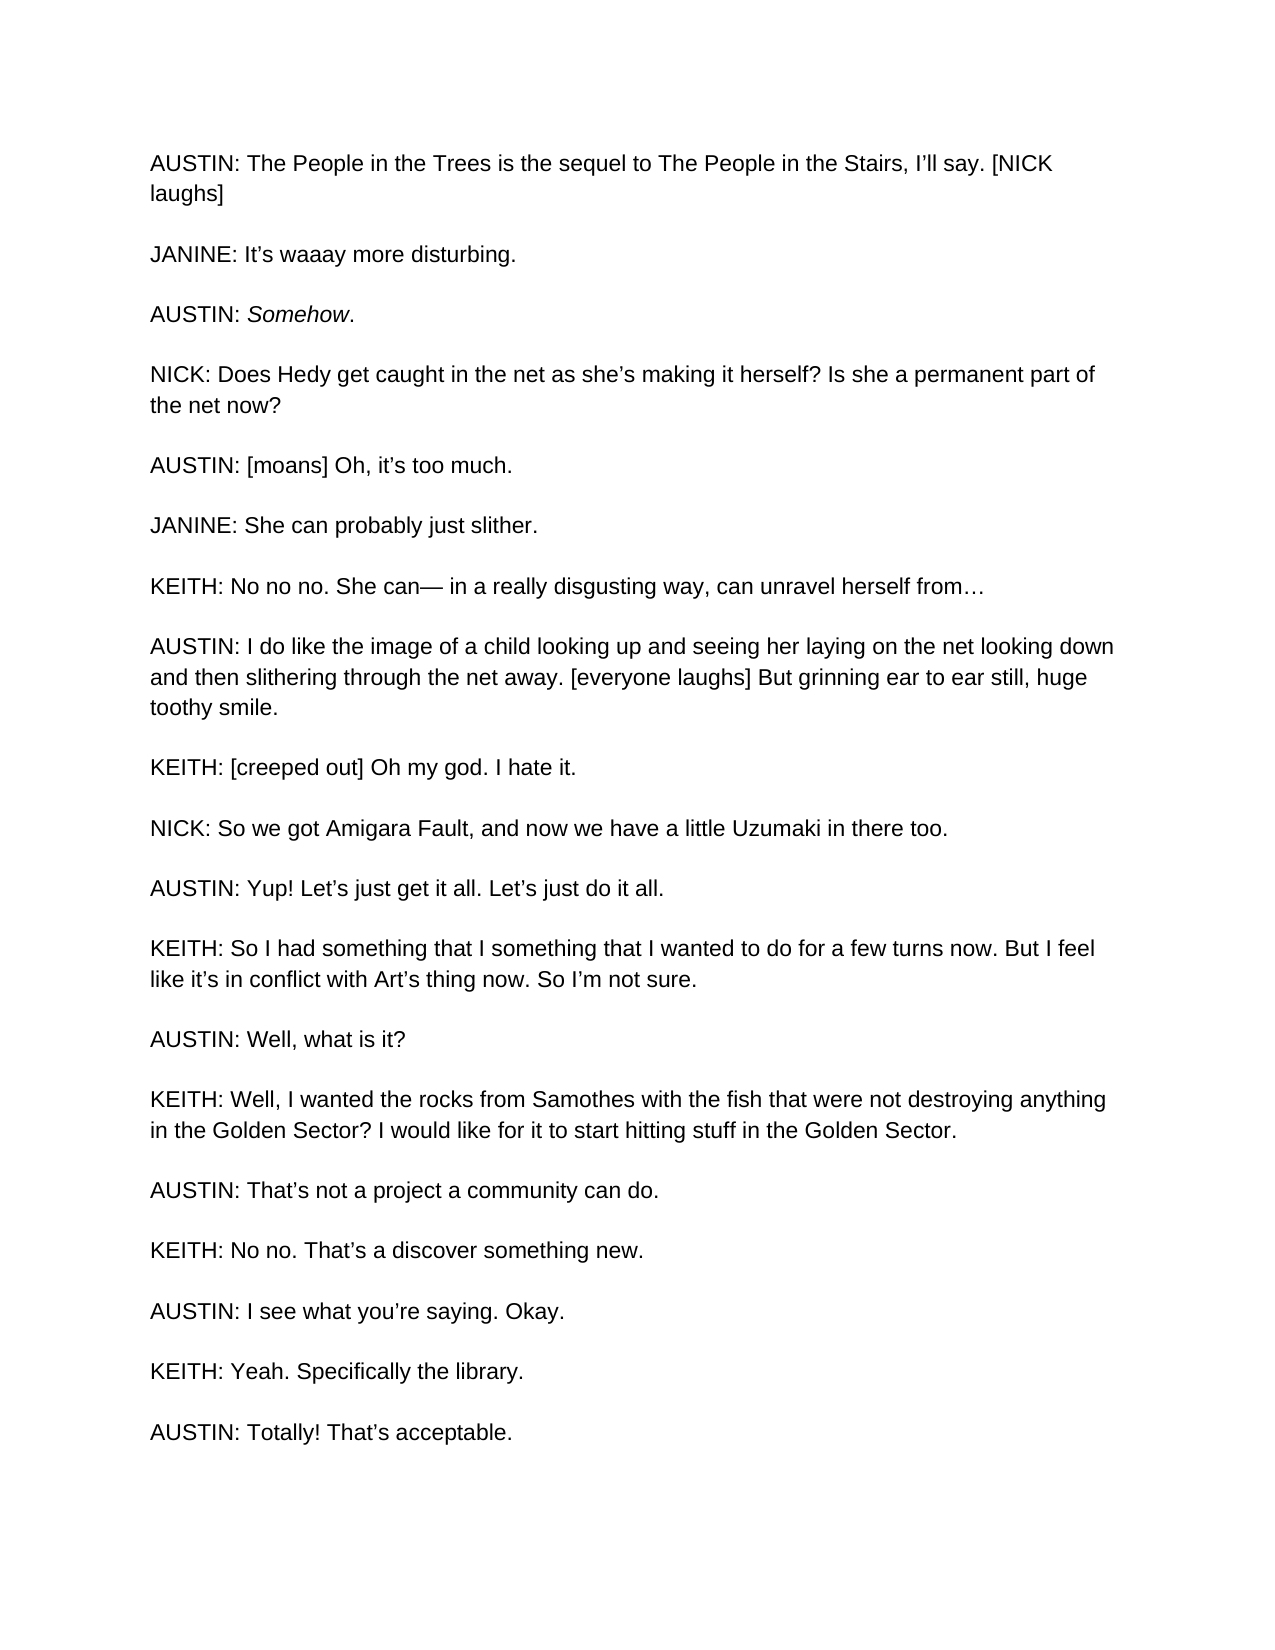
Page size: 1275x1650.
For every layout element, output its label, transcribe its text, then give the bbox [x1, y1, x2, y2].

text AUSTIN: I see what you’re saying. Okay. [150, 1298, 1125, 1324]
text KEITH: Well, I wanted the rocks from Samothes with the fish that were not destroying anything in the Golden Sector? I would like for it to start hitting stuff in the Golden Sector. [150, 1086, 1125, 1143]
text AUSTIN: [moans] Oh, it’s too much. [150, 452, 1125, 478]
text AUSTIN: Totally! That’s acceptable. [150, 1419, 1125, 1445]
text AUSTIN: Somehow. [150, 301, 1125, 327]
text JANINE: It’s waaay more disturbing. [150, 241, 1125, 267]
text AUSTIN: I do like the image of a child looking up and seeing her laying on the net looking down and then slithering through the net away. [everyone laughs] But grinning ear to ear still, huge toothy smile. [150, 633, 1125, 720]
text KEITH: No no no. She can— in a really disgusting way, can unravel herself from… [150, 573, 1125, 599]
text KEITH: No no. That’s a discover something new. [150, 1237, 1125, 1264]
text AUSTIN: The People in the Trees is the sequel to The People in the Stairs, I’ll say. [NICK laughs] [150, 150, 1125, 207]
text NICK: So we got Amigara Fault, and now we have a little Uzumaki in there too. [150, 814, 1125, 841]
text JANINE: She can probably just slither. [150, 512, 1125, 539]
text AUSTIN: Well, what is it? [150, 1026, 1125, 1052]
text AUSTIN: Yup! Let’s just get it all. Let’s just do it all. [150, 875, 1125, 901]
text AUSTIN: That’s not a project a community can do. [150, 1177, 1125, 1203]
text NICK: Does Hedy get caught in the net as she’s making it herself? Is she a permanent part of the net now? [150, 361, 1125, 418]
text KEITH: [creeped out] Oh my god. I hate it. [150, 754, 1125, 781]
text KEITH: Yeah. Specifically the library. [150, 1358, 1125, 1385]
text KEITH: So I had something that I something that I wanted to do for a few turns now. But I feel like it’s in conflict with Art’s thing now. So I’m not sure. [150, 935, 1125, 992]
